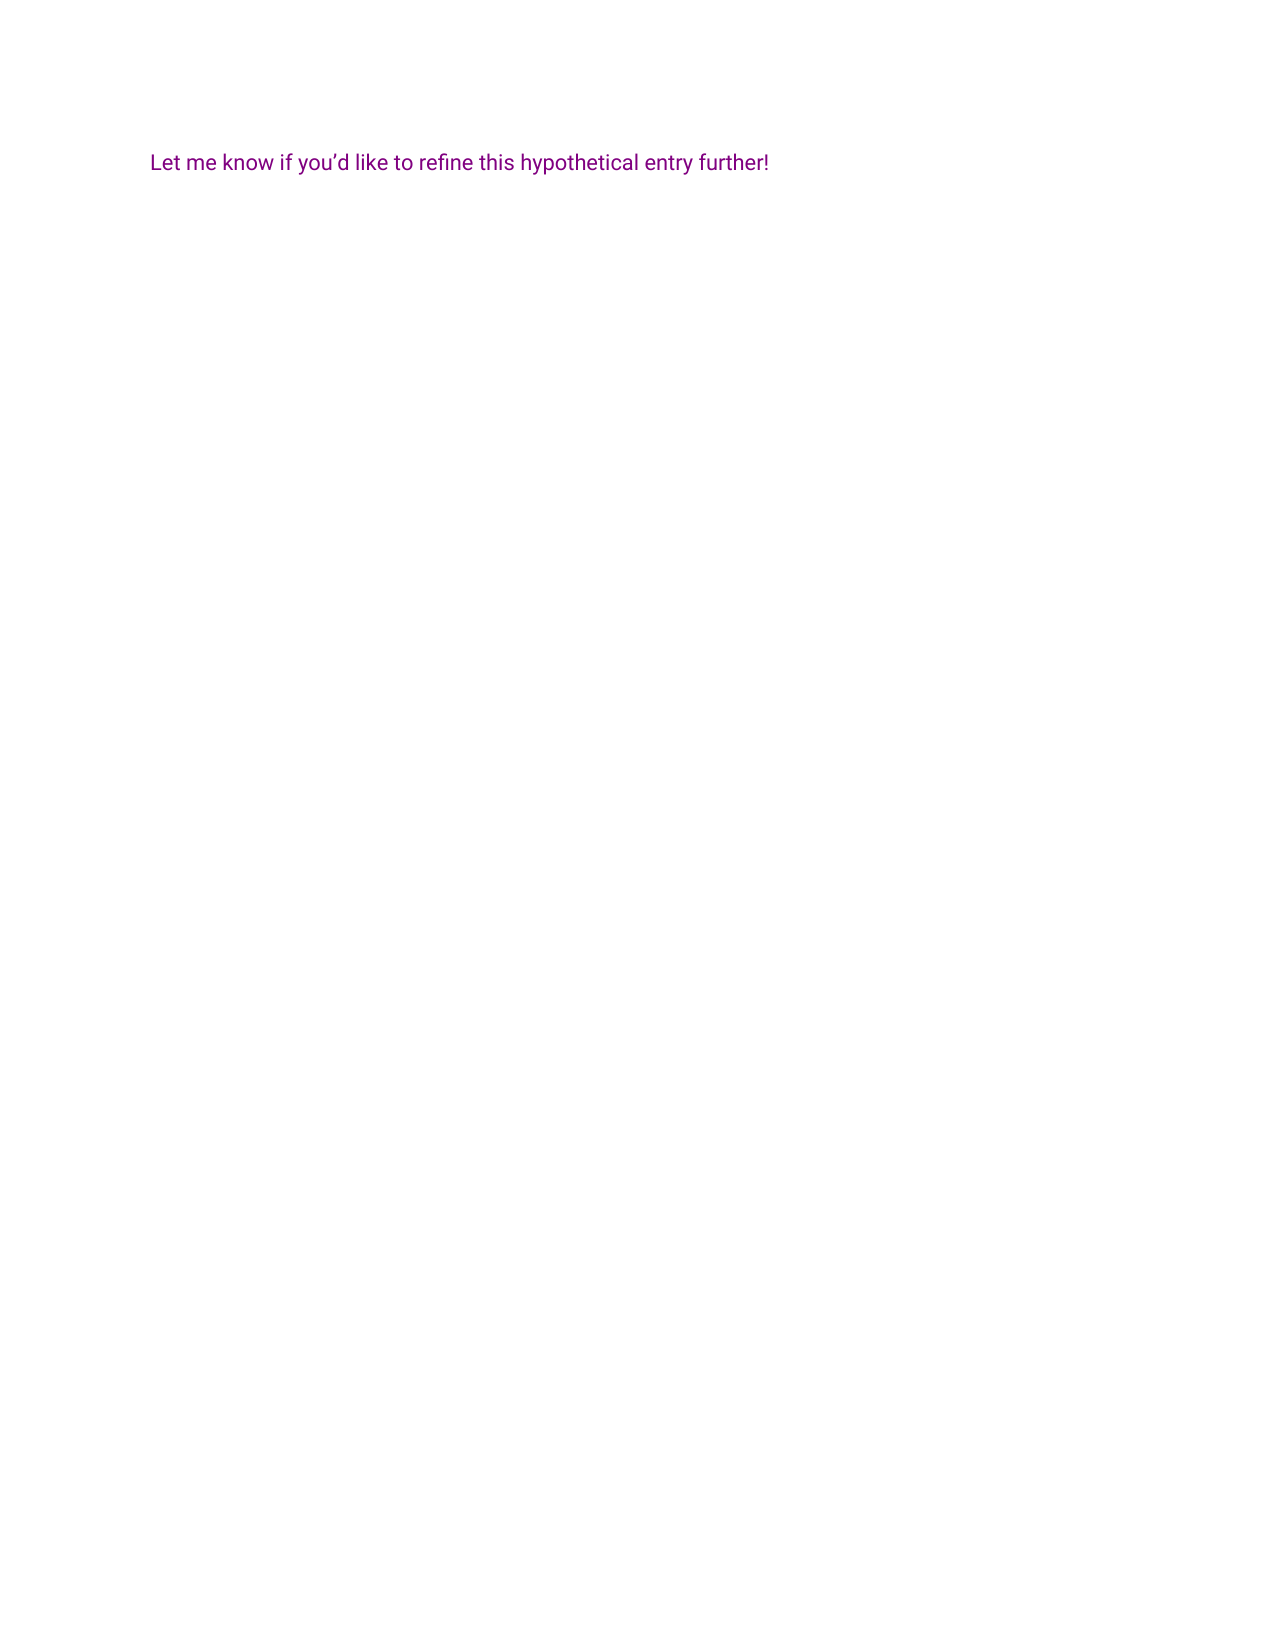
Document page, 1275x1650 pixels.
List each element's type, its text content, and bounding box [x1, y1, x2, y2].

text Let me know if you’d like to refine this hypothetical entry further! [150, 150, 1125, 176]
